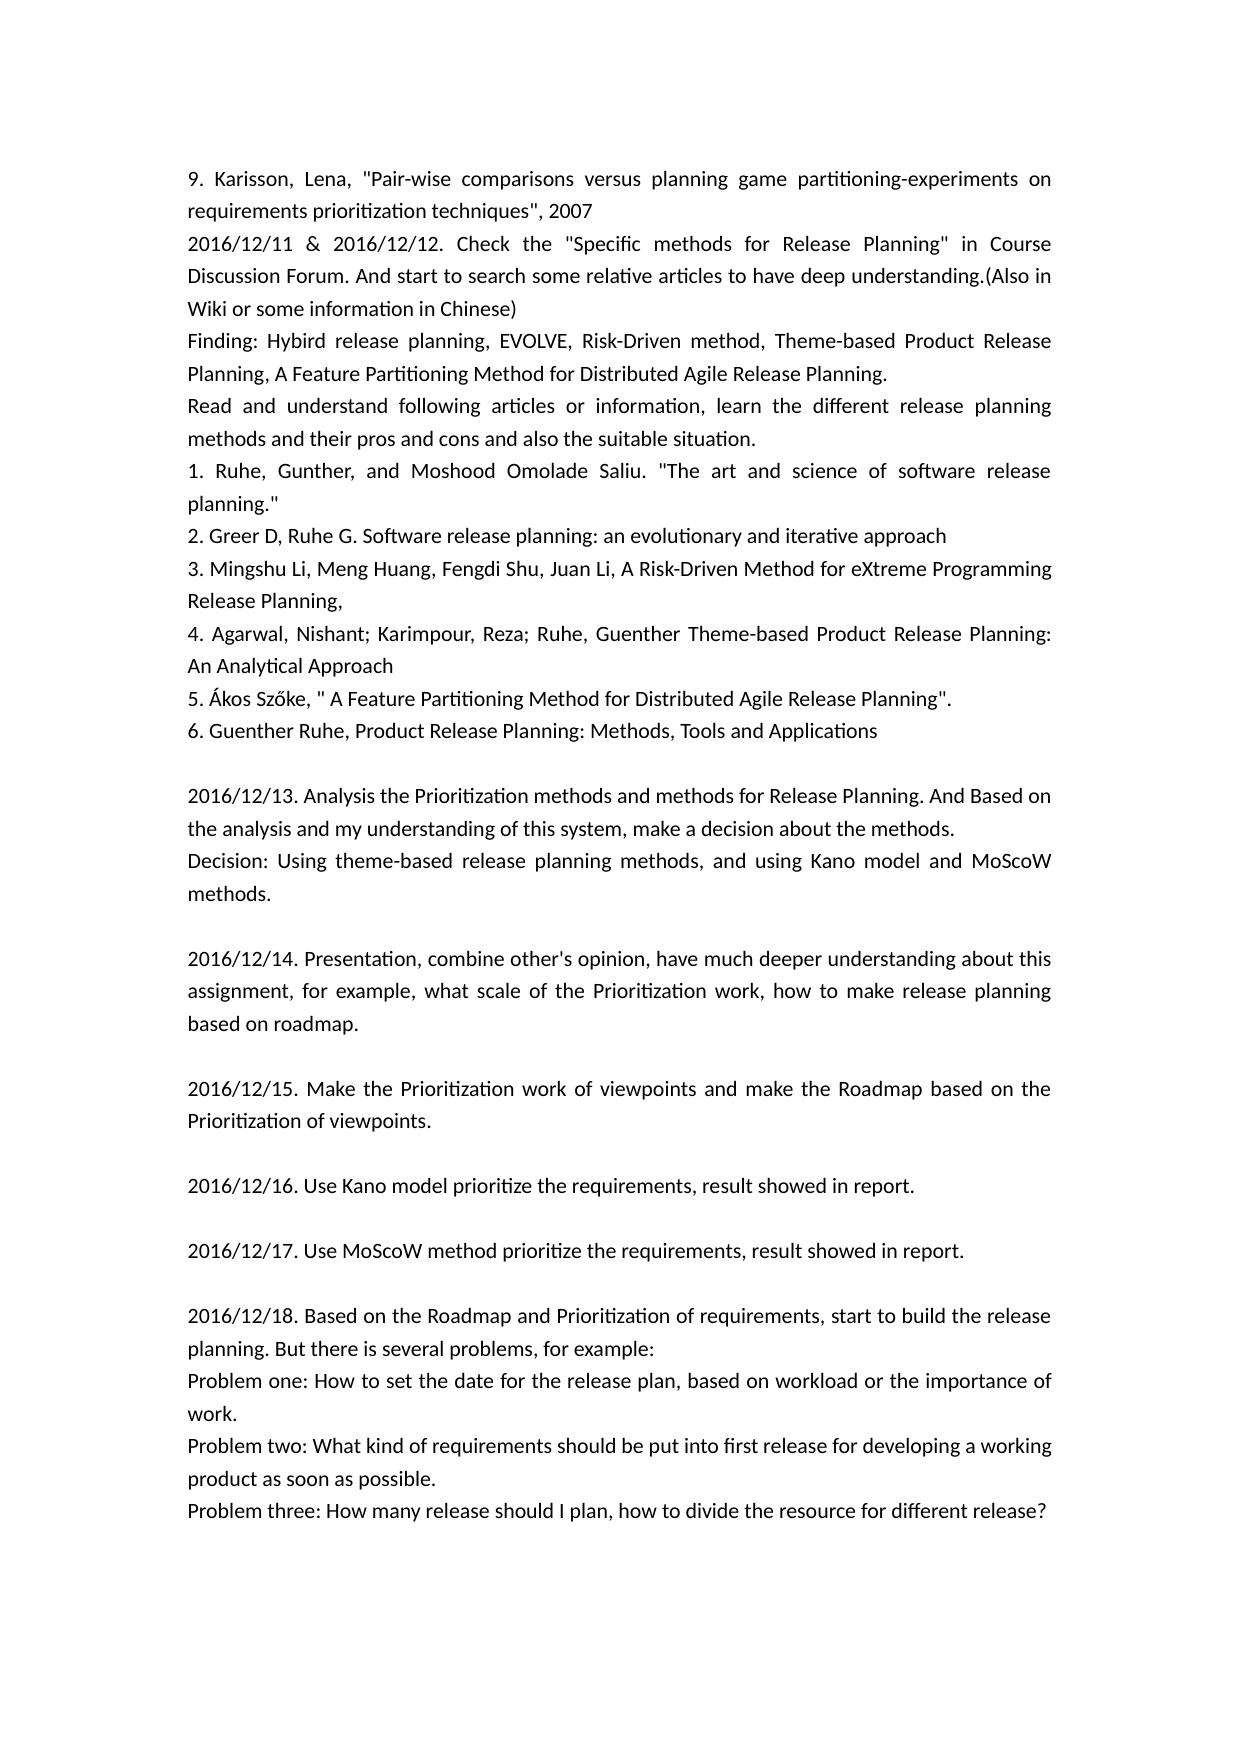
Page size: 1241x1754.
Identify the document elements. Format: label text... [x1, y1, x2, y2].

text 6. Guenther Ruhe, Product Release Planning: Methods, Tools and Applications [187, 714, 1053, 747]
text 2016/12/13. Analysis the Prioritization methods and methods for Release Planning. And Based on the analysis and my understanding of this system, make a decision about the methods. [187, 779, 1053, 844]
text 2016/12/17. Use MoScoW method prioritize the requirements, result showed in report. [187, 1234, 1053, 1267]
text 1. Ruhe, Gunther, and Moshood Omolade Saliu. "The art and science of software release planning." [187, 454, 1053, 519]
text Read and understand following articles or information, learn the different release planning methods and their pros and cons and also the suitable situation. [187, 389, 1053, 454]
text 2016/12/15. Make the Prioritization work of viewpoints and make the Roadmap based on the Prioritization of viewpoints. [187, 1072, 1053, 1137]
text 2016/12/16. Use Kano model prioritize the requirements, result showed in report. [187, 1169, 1053, 1202]
text Problem two: What kind of requirements should be put into first release for developing a working product as soon as possible. [187, 1429, 1053, 1494]
text Decision: Using theme-based release planning methods, and using Kano model and MoScoW methods. [187, 844, 1053, 909]
text 2. Greer D, Ruhe G. Software release planning: an evolutionary and iterative approach [187, 519, 1053, 552]
text Problem three: How many release should I plan, how to divide the resource for different release? [187, 1494, 1053, 1527]
text 9. Karisson, Lena, "Pair-wise comparisons versus planning game partitioning-experiments on requirements prioritization techniques", 2007 [187, 162, 1053, 227]
text 2016/12/11 & 2016/12/12. Check the "Specific methods for Release Planning" in Course Discussion Forum. And start to search some relative articles to have deep understanding.(Also in Wiki or some information in Chinese) [187, 227, 1053, 324]
text 5. Ákos Szőke, " A Feature Partitioning Method for Distributed Agile Release Planning". [187, 682, 1053, 714]
text 4. Agarwal, Nishant; Karimpour, Reza; Ruhe, Guenther Theme-based Product Release Planning: An Analytical Approach [187, 617, 1053, 682]
text 2016/12/18. Based on the Roadmap and Prioritization of requirements, start to build the release planning. But there is several problems, for example: [187, 1299, 1053, 1364]
text 3. Mingshu Li, Meng Huang, Fengdi Shu, Juan Li, A Risk-Driven Method for eXtreme Programming Release Planning, [187, 552, 1053, 617]
text Problem one: How to set the date for the release plan, based on workload or the importance of work. [187, 1364, 1053, 1429]
text Finding: Hybird release planning, EVOLVE, Risk-Driven method, Theme-based Product Release Planning, A Feature Partitioning Method for Distributed Agile Release Planning. [187, 324, 1053, 389]
text 2016/12/14. Presentation, combine other's opinion, have much deeper understanding about this assignment, for example, what scale of the Prioritization work, how to make release planning based on roadmap. [187, 942, 1053, 1039]
